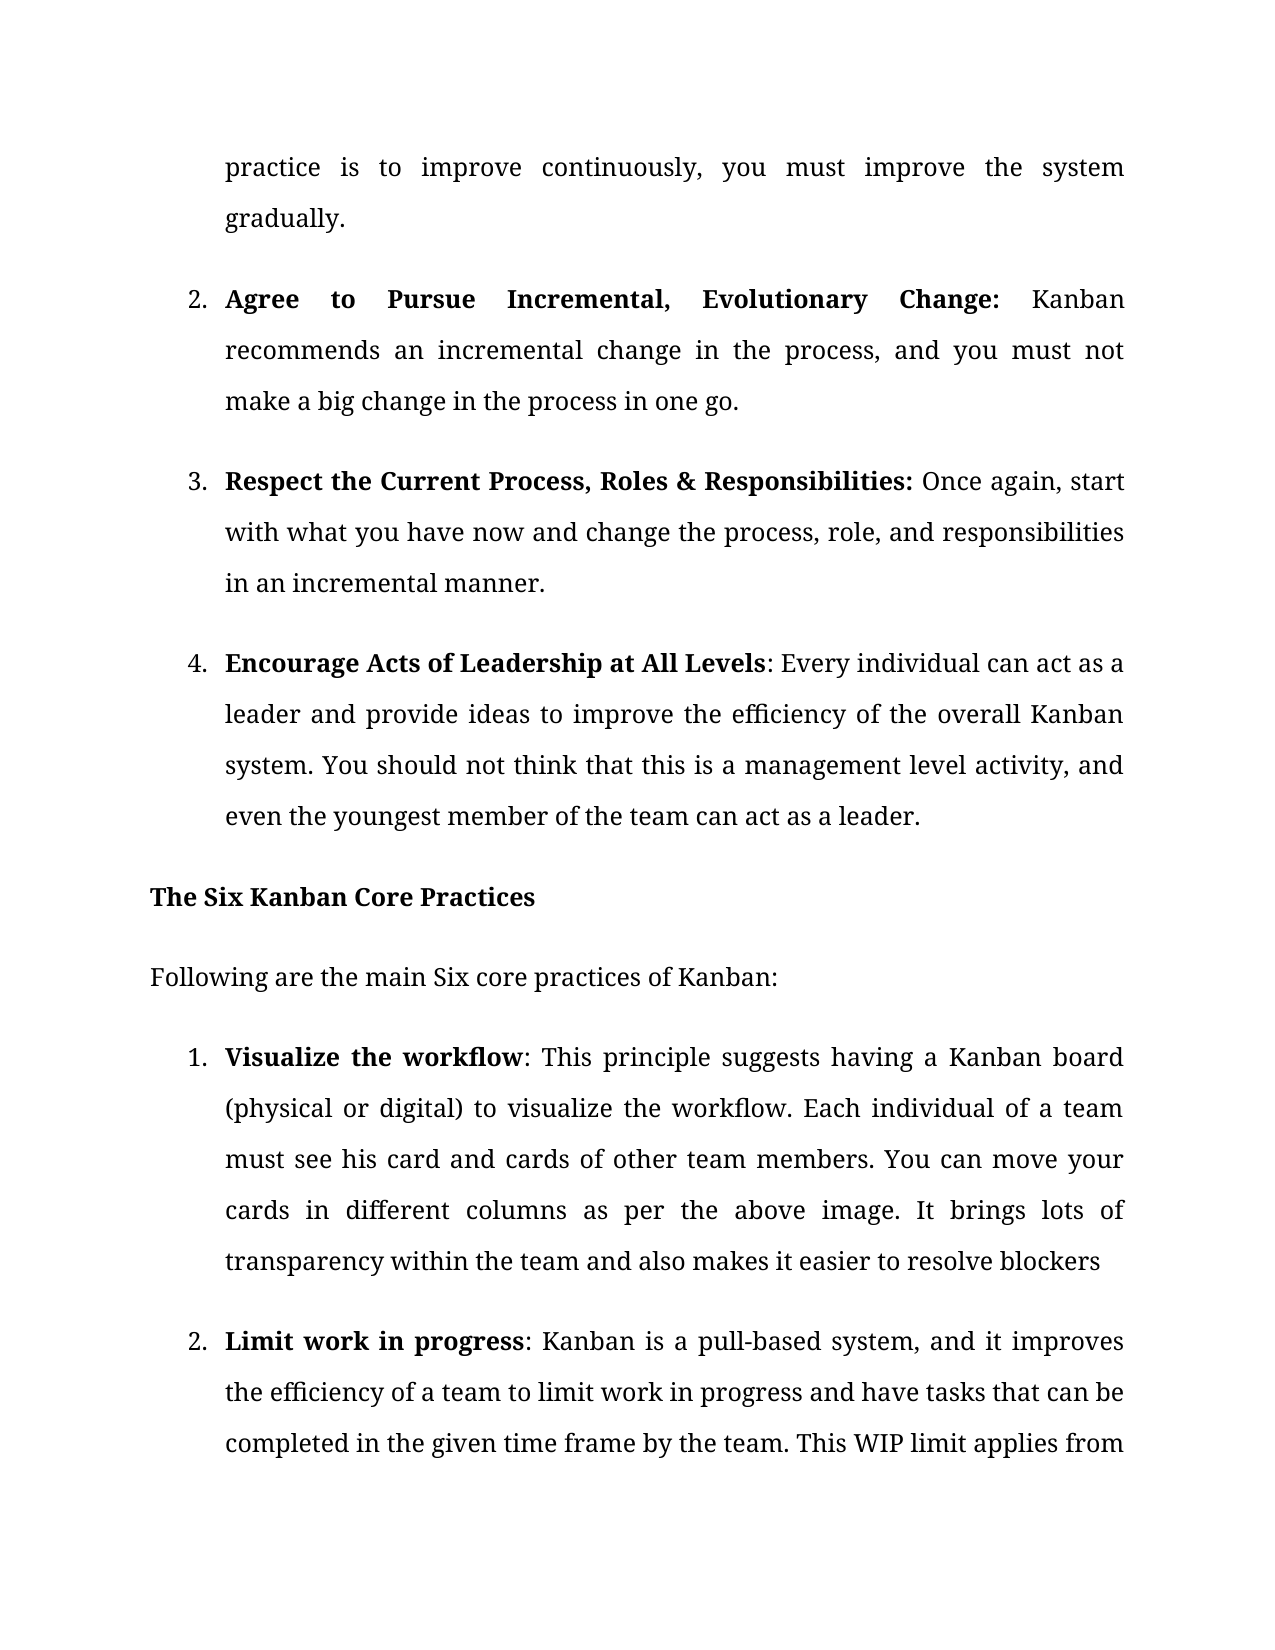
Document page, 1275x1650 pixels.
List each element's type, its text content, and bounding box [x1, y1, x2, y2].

list Respect the Current Process, Roles & Responsibilities: Once again, start with what you have now and change the process, role, and responsibilities in an incremental manner. [187, 463, 1125, 600]
list Visualize the workflow: This principle suggests having a Kanban board (physical or digital) to visualize the workflow. Each individual of a team must see his card and cards of other team members. You can move your cards in different columns as per the above image. It brings lots of transparency within the team and also makes it easier to resolve blockers [187, 1039, 1125, 1278]
list Encourage Acts of Leadership at All Levels: Every individual can act as a leader and provide ideas to improve the efficiency of the overall Kanban system. You should not think that this is a management level activity, and even the youngest member of the team can act as a leader. [187, 646, 1125, 833]
text The Six Kanban Core Practices [150, 879, 1125, 913]
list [187, 1324, 1125, 1460]
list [187, 150, 1125, 235]
list Agree to Pursue Incremental, Evolutionary Change: Kanban recommends an incremental change in the process, and you must not make a big change in the process in one go. [187, 281, 1125, 417]
text Following are the main Six core practices of Kanban: [150, 959, 1125, 993]
